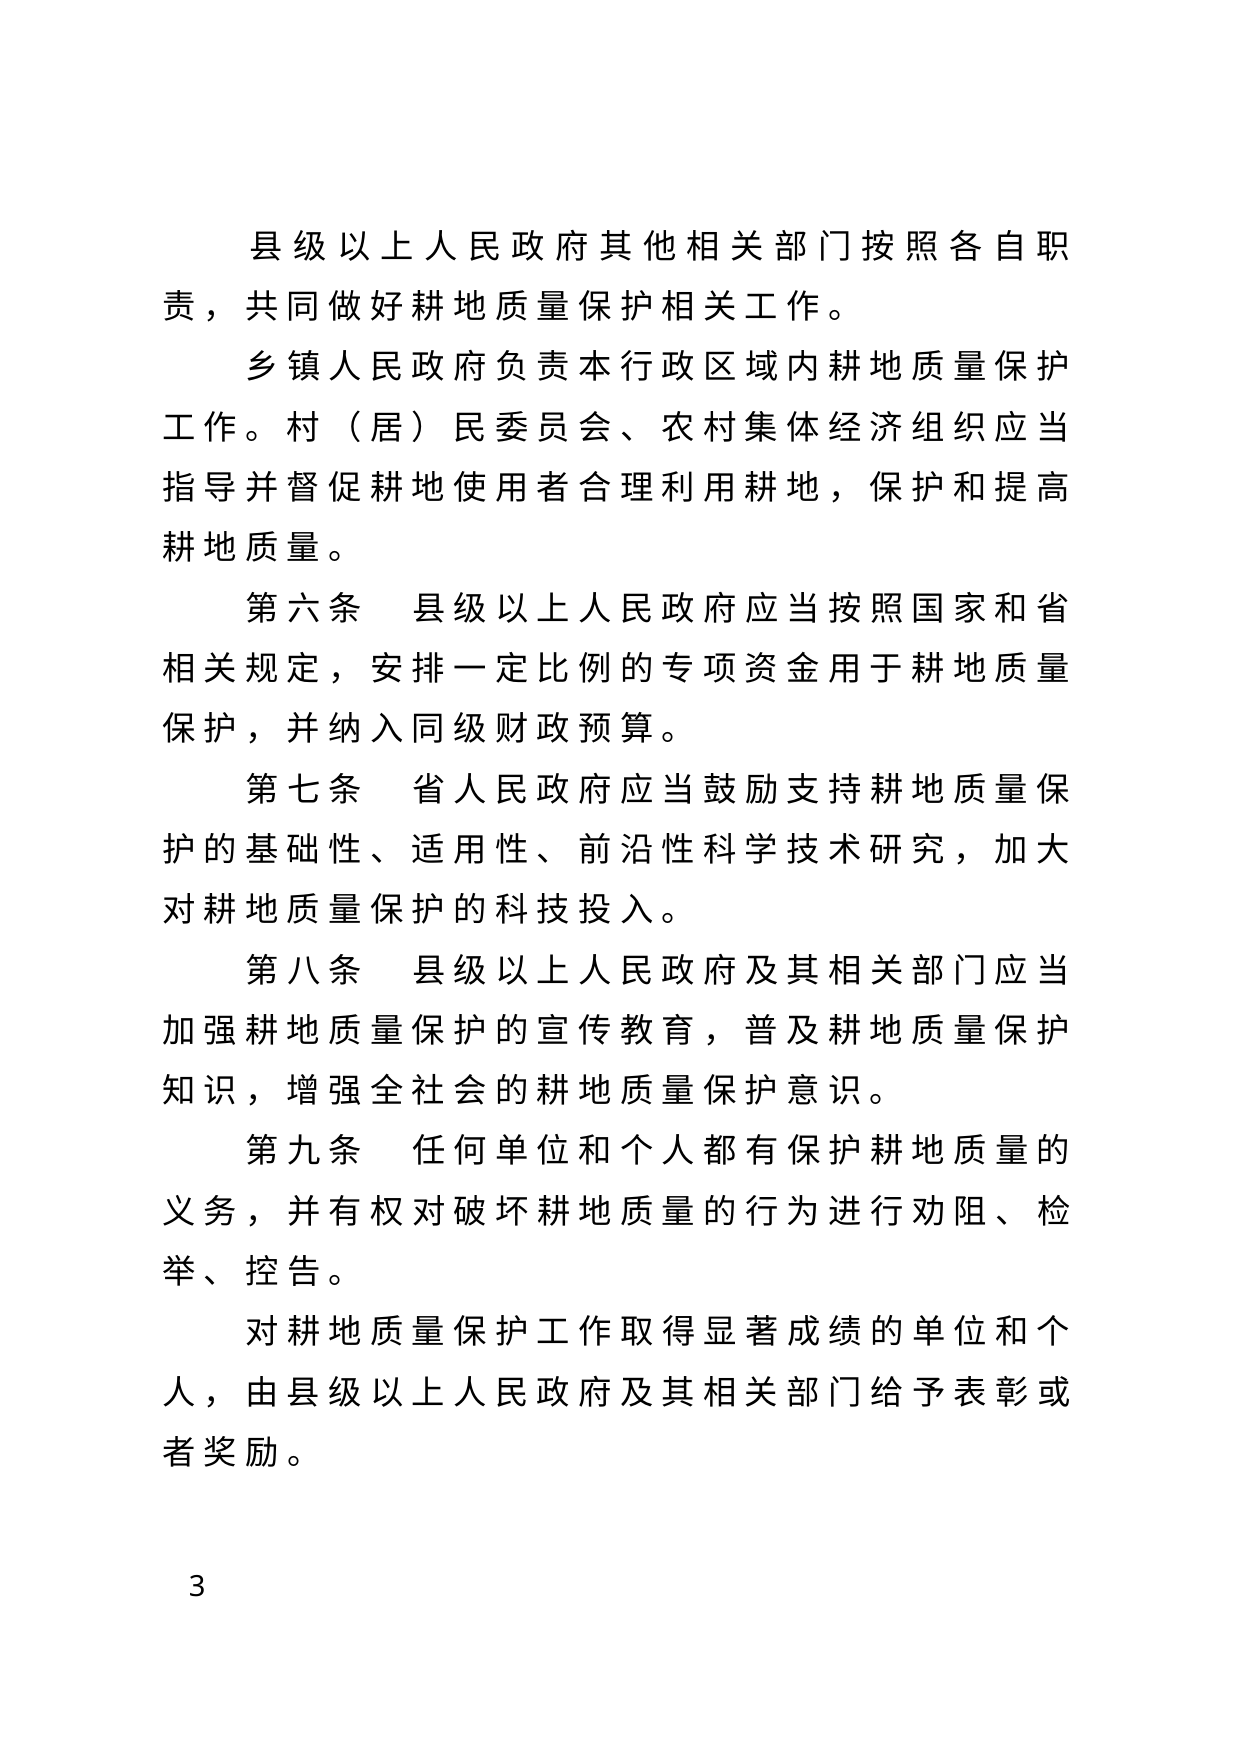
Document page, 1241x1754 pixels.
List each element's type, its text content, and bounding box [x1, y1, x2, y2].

text 第八条 县级以上人民政府及其相关部门应当加强耕地质量保护的宣传教育，普及耕地质量保护知识，增强全社会的耕地质量保护意识。 [162, 937, 1078, 1118]
text 第六条 县级以上人民政府应当按照国家和省相关规定，安排一定比例的专项资金用于耕地质量保护，并纳入同级财政预算。 [162, 575, 1078, 756]
text 乡镇人民政府负责本行政区域内耕地质量保护工作。村（居）民委员会、农村集体经济组织应当指导并督促耕地使用者合理利用耕地，保护和提高耕地质量。 [162, 334, 1078, 575]
text 县级以上人民政府其他相关部门按照各自职责，共同做好耕地质量保护相关工作。 [162, 213, 1078, 334]
text 第七条 省人民政府应当鼓励支持耕地质量保护的基础性、适用性、前沿性科学技术研究，加大对耕地质量保护的科技投入。 [162, 756, 1078, 937]
text 对耕地质量保护工作取得显著成绩的单位和个人，由县级以上人民政府及其相关部门给予表彰或者奖励。 [162, 1299, 1078, 1480]
text 第九条 任何单位和个人都有保护耕地质量的义务，并有权对破坏耕地质量的行为进行劝阻、检举、控告。 [162, 1118, 1078, 1299]
